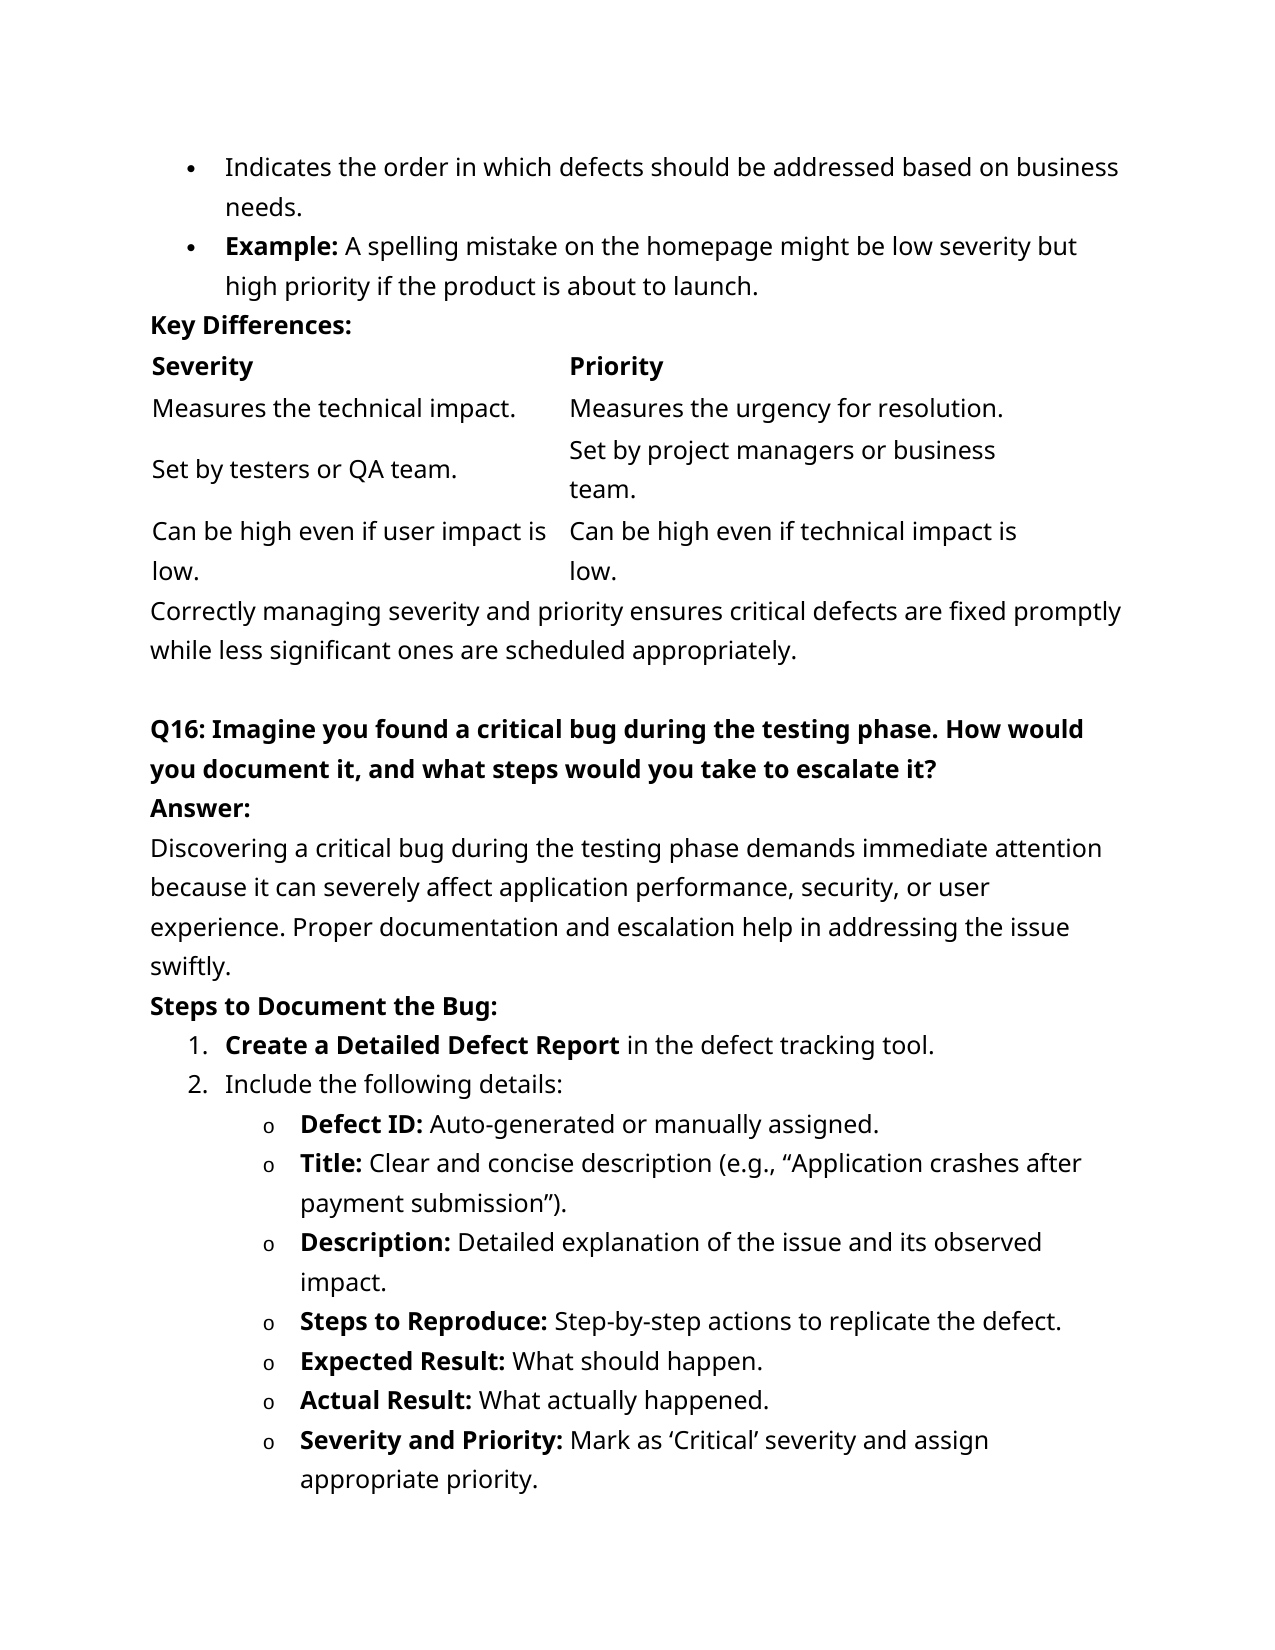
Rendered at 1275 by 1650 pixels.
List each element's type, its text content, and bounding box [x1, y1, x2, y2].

text Answer: [150, 791, 1125, 825]
text Steps to Document the Bug: [150, 988, 1125, 1022]
list Defect ID: Auto-generated or manually assigned. [262, 1107, 1125, 1141]
list Steps to Reproduce: Step-by-step actions to replicate the defect. [262, 1304, 1125, 1338]
text Discovering a critical bug during the testing phase demands immediate attention because it can severely affect application performance, security, or user experience. Proper documentation and escalation help in addressing the issue swiftly. [150, 830, 1125, 983]
list Severity and Priority: Mark as ‘Critical’ severity and assign appropriate priority. [262, 1422, 1125, 1496]
table_header Severity [150, 348, 567, 389]
table_cell Set by project managers or business team. [568, 431, 1038, 512]
table_cell Can be high even if user impact is low. [150, 512, 567, 593]
list Indicates the order in which defects should be addressed based on business needs. [187, 150, 1125, 223]
table_cell Can be high even if technical impact is low. [568, 512, 1038, 593]
table_cell Set by testers or QA team. [150, 431, 567, 512]
table_cell Measures the technical impact. [150, 389, 567, 431]
list Actual Result: What actually happened. [262, 1383, 1125, 1417]
list Expected Result: What should happen. [262, 1343, 1125, 1378]
list Create a Detailed Defect Report in the defect tracking tool. [187, 1028, 1125, 1062]
table_header Priority [568, 348, 1038, 389]
text Correctly managing severity and priority ensures critical defects are fixed promptly while less significant ones are scheduled appropriately. [150, 593, 1125, 667]
list Example: A spelling mistake on the homepage might be low severity but high priority if the product is about to launch. [187, 229, 1125, 302]
list Include the following details: [187, 1067, 1125, 1101]
table_cell Measures the urgency for resolution. [568, 389, 1038, 431]
text Key Differences: [150, 308, 1125, 342]
list Title: Clear and concise description (e.g., “Application crashes after payment submission”). [262, 1146, 1125, 1220]
text Q16: Imagine you found a critical bug during the testing phase. How would you document it, and what steps would you take to escalate it? [150, 712, 1125, 785]
list Description: Detailed explanation of the issue and its observed impact. [262, 1225, 1125, 1299]
